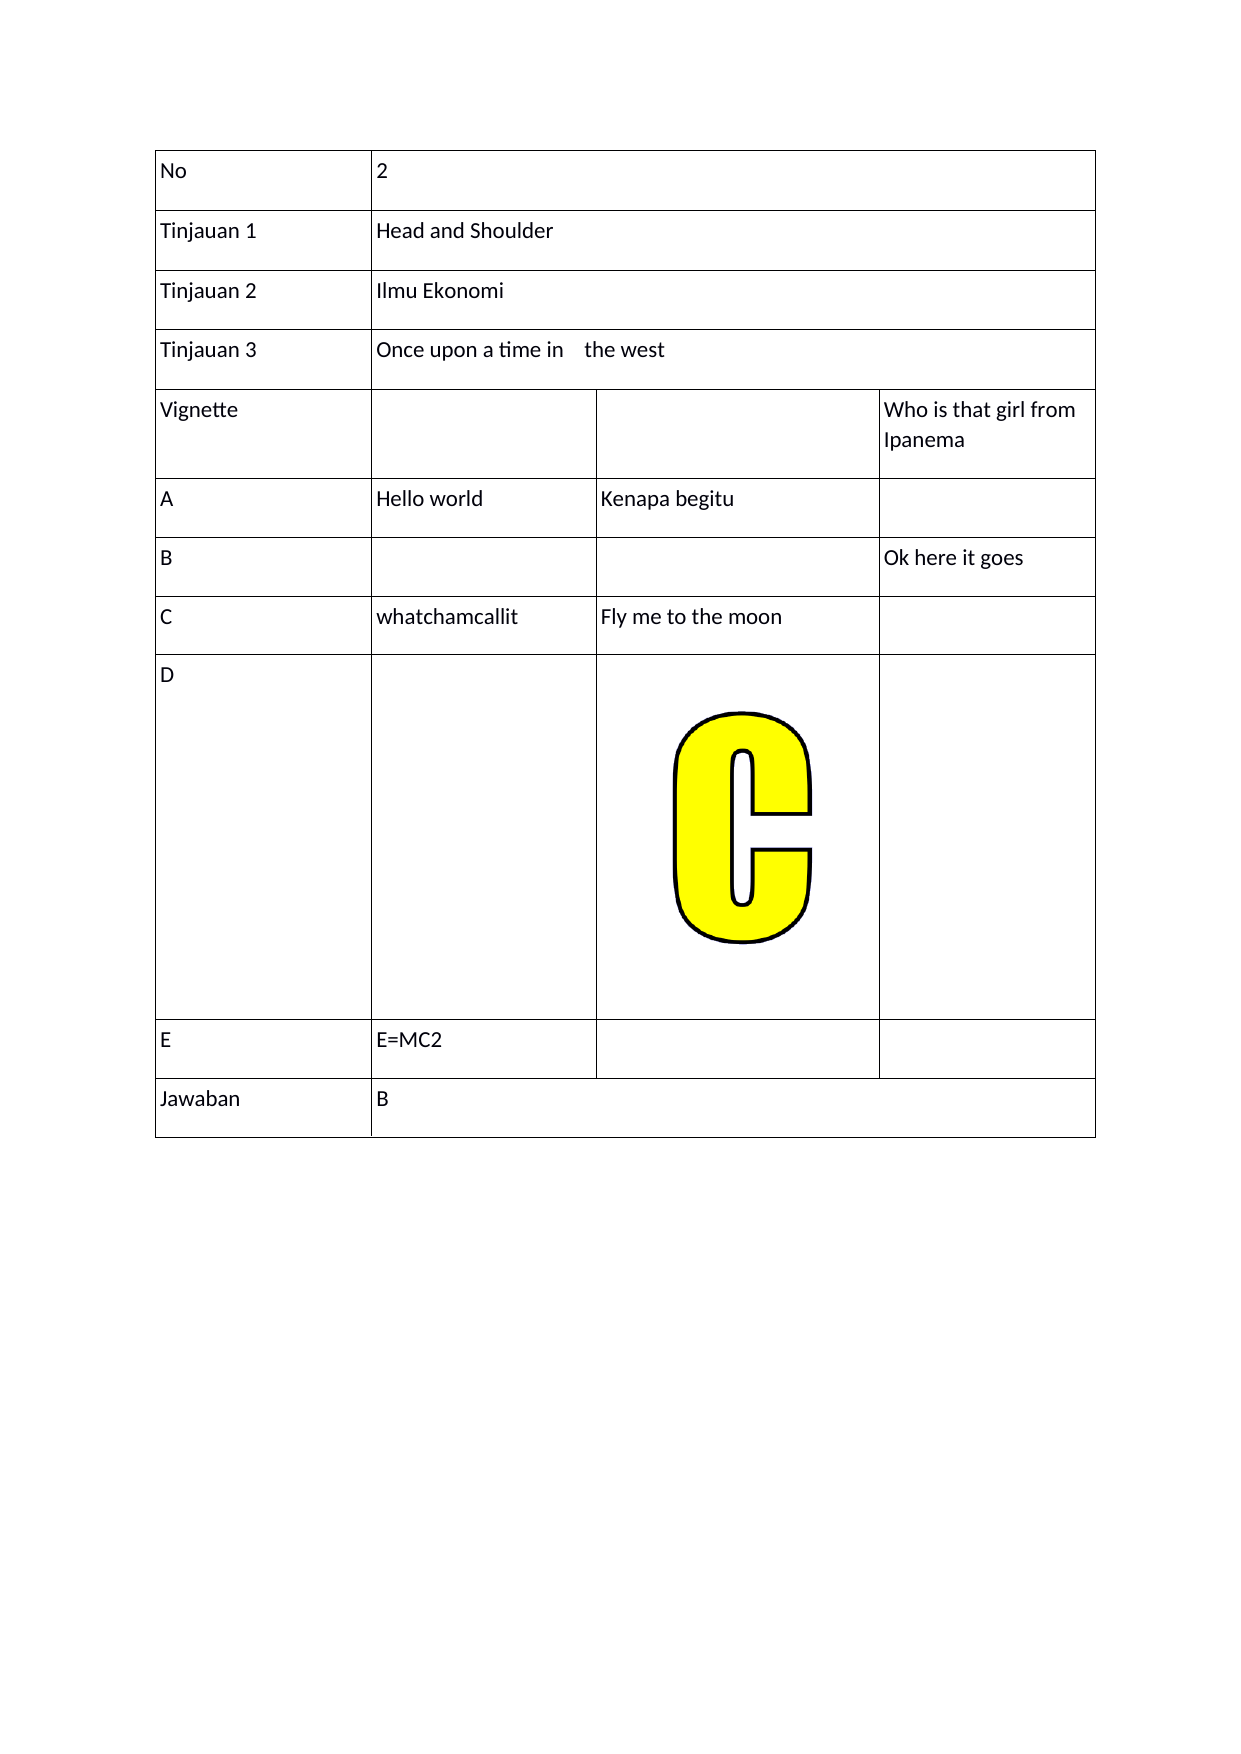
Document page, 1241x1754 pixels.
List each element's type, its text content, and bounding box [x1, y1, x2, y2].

table_cell Tinjauan 2 [156, 271, 371, 329]
table_cell Ilmu Ekonomi [372, 271, 1095, 329]
table_cell E=MC2 [372, 1020, 596, 1078]
table_cell B [372, 1079, 1095, 1136]
table_cell [597, 655, 879, 1019]
table_cell [372, 538, 596, 596]
table_cell B [156, 538, 371, 596]
table_cell [880, 1020, 1095, 1078]
table_cell Hello world [372, 479, 596, 537]
table_cell Kenapa begitu [597, 479, 879, 537]
table_cell [597, 390, 879, 478]
table_cell Tinjauan 1 [156, 211, 371, 269]
table_cell Head and Shoulder [372, 211, 1095, 269]
table_cell [597, 1020, 879, 1078]
table_cell [880, 597, 1095, 654]
picture [600, 660, 873, 995]
table_cell Tinjauan 3 [156, 330, 371, 389]
table_cell Vignette [156, 390, 371, 478]
table_cell Once upon a time in the west [372, 330, 1095, 389]
table_cell whatchamcallit [372, 597, 596, 654]
table_cell C [156, 597, 371, 654]
table_cell Who is that girl from Ipanema [880, 390, 1095, 478]
table_cell E [156, 1020, 371, 1078]
table_cell [597, 538, 879, 596]
table_cell [372, 655, 596, 1019]
table_cell [880, 655, 1095, 1019]
table_cell Ok here it goes [880, 538, 1095, 596]
table_header No [156, 151, 371, 210]
table_cell [880, 479, 1095, 537]
table_cell Fly me to the moon [597, 597, 879, 654]
table_cell D [156, 655, 371, 1019]
table_header 2 [372, 151, 1095, 210]
table_cell A [156, 479, 371, 537]
table_cell [372, 390, 596, 478]
table_cell Jawaban [156, 1079, 371, 1136]
